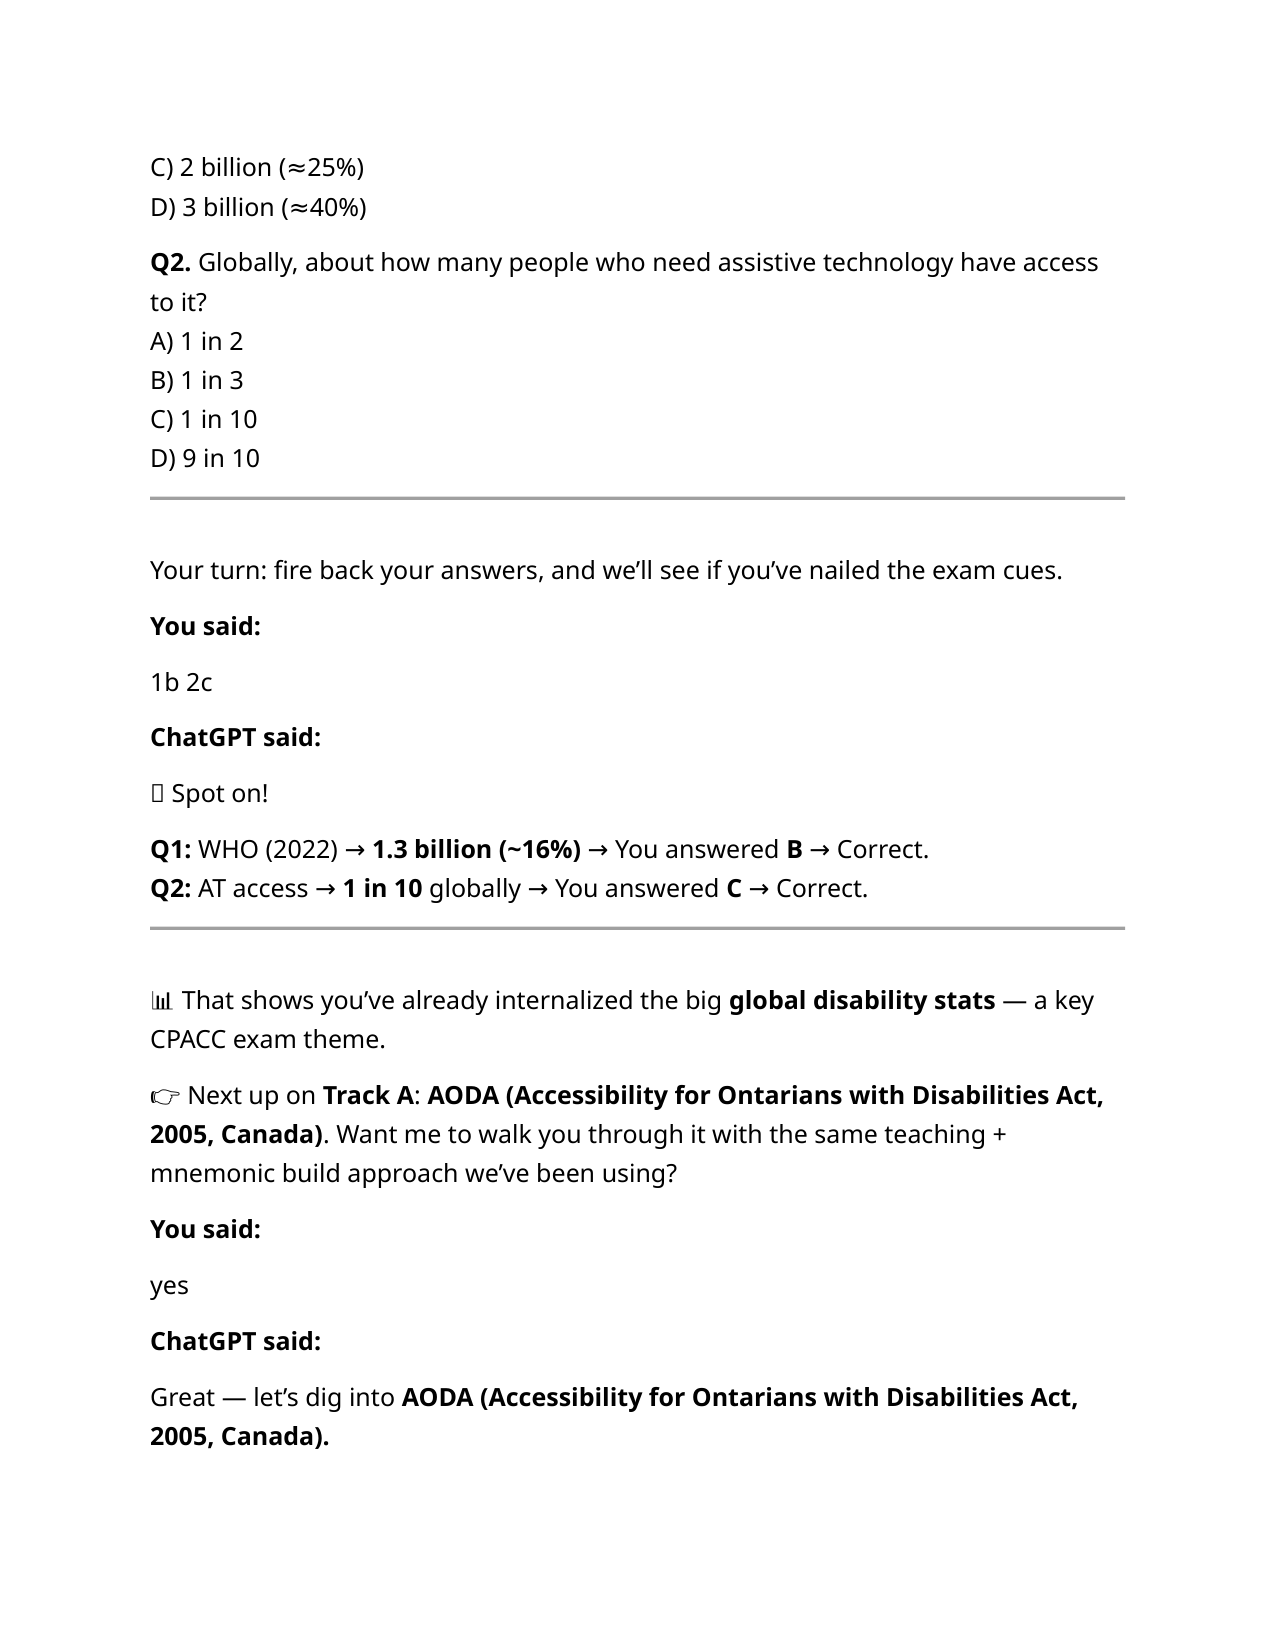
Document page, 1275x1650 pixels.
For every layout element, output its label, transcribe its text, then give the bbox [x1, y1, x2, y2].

text ChatGPT said: [150, 720, 1125, 754]
text 👉 Next up on Track A: AODA (Accessibility for Ontarians with Disabilities Act, 2005, Canada). Want me to walk you through it with the same teaching + mnemonic build approach we’ve been using? [150, 1077, 1125, 1190]
text Q1: WHO (2022) → 1.3 billion (~16%) → You answered B → Correct. Q2: AT access → 1 in 10 globally → You answered C → Correct. [150, 832, 1125, 905]
text 📊 That shows you’ve already internalized the big global disability stats — a key CPACC exam theme. [150, 982, 1125, 1056]
text You said: [150, 608, 1125, 642]
text ChatGPT said: [150, 1323, 1125, 1357]
text Great — let’s dig into AODA (Accessibility for Ontarians with Disabilities Act, 2005, Canada). [150, 1379, 1125, 1452]
text ✅ Spot on! [150, 776, 1125, 810]
text 1b 2c [150, 664, 1125, 698]
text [150, 150, 1125, 223]
text Q2. Globally, about how many people who need assistive technology have access to it? A) 1 in 2 B) 1 in 3 C) 1 in 10 D) 9 in 10 [150, 245, 1125, 475]
text Your turn: fire back your answers, and we’ll see if you’ve nailed the exam cues. [150, 552, 1125, 587]
text yes [150, 1267, 1125, 1302]
text You said: [150, 1212, 1125, 1246]
